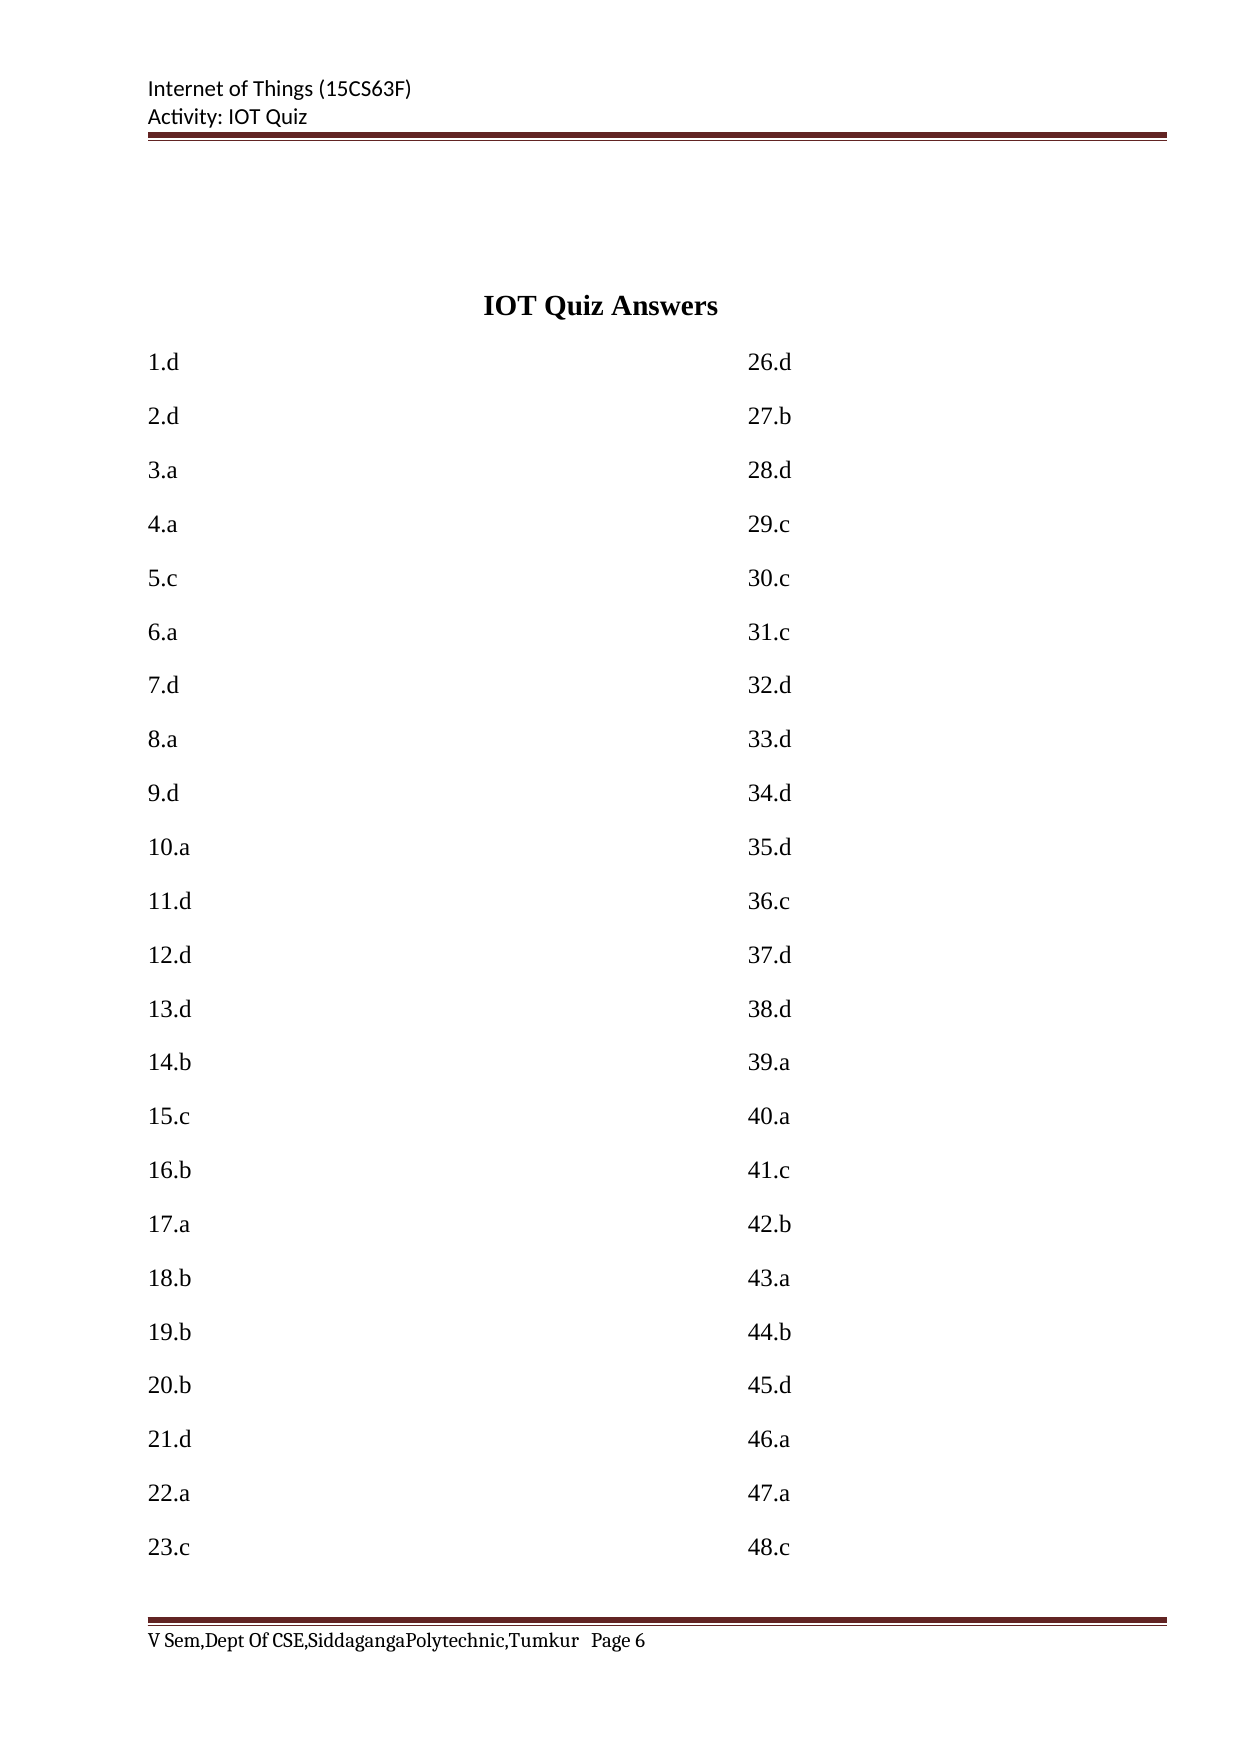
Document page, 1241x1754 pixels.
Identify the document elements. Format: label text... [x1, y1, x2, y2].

text 7.d 32.d [148, 671, 1167, 699]
text 18.b 43.a [148, 1263, 1167, 1292]
text 6.a 31.c [148, 617, 1167, 645]
text 21.d 46.a [148, 1424, 1167, 1453]
text 3.a 28.d [148, 455, 1167, 484]
text 20.b 45.d [148, 1371, 1167, 1399]
text 15.c 40.a [148, 1101, 1167, 1130]
text 10.a 35.d [148, 832, 1167, 861]
text 2.d 27.b [148, 401, 1167, 430]
text 17.a 42.b [148, 1209, 1167, 1238]
text 16.b 41.c [148, 1155, 1167, 1184]
text 9.d 34.d [148, 778, 1167, 807]
text 22.a 47.a [148, 1478, 1167, 1507]
text 5.c 30.c [148, 563, 1167, 592]
text 1.d 26.d [148, 347, 1167, 376]
text 11.d 36.c [148, 886, 1167, 915]
text 23.c 48.c [148, 1532, 1167, 1561]
text 4.a 29.c [148, 509, 1167, 538]
text IOT Quiz Answers [148, 288, 1167, 322]
text 13.d 38.d [148, 994, 1167, 1022]
text 19.b 44.b [148, 1317, 1167, 1346]
text 8.a 33.d [148, 724, 1167, 753]
text 14.b 39.a [148, 1047, 1167, 1076]
text 12.d 37.d [148, 940, 1167, 968]
